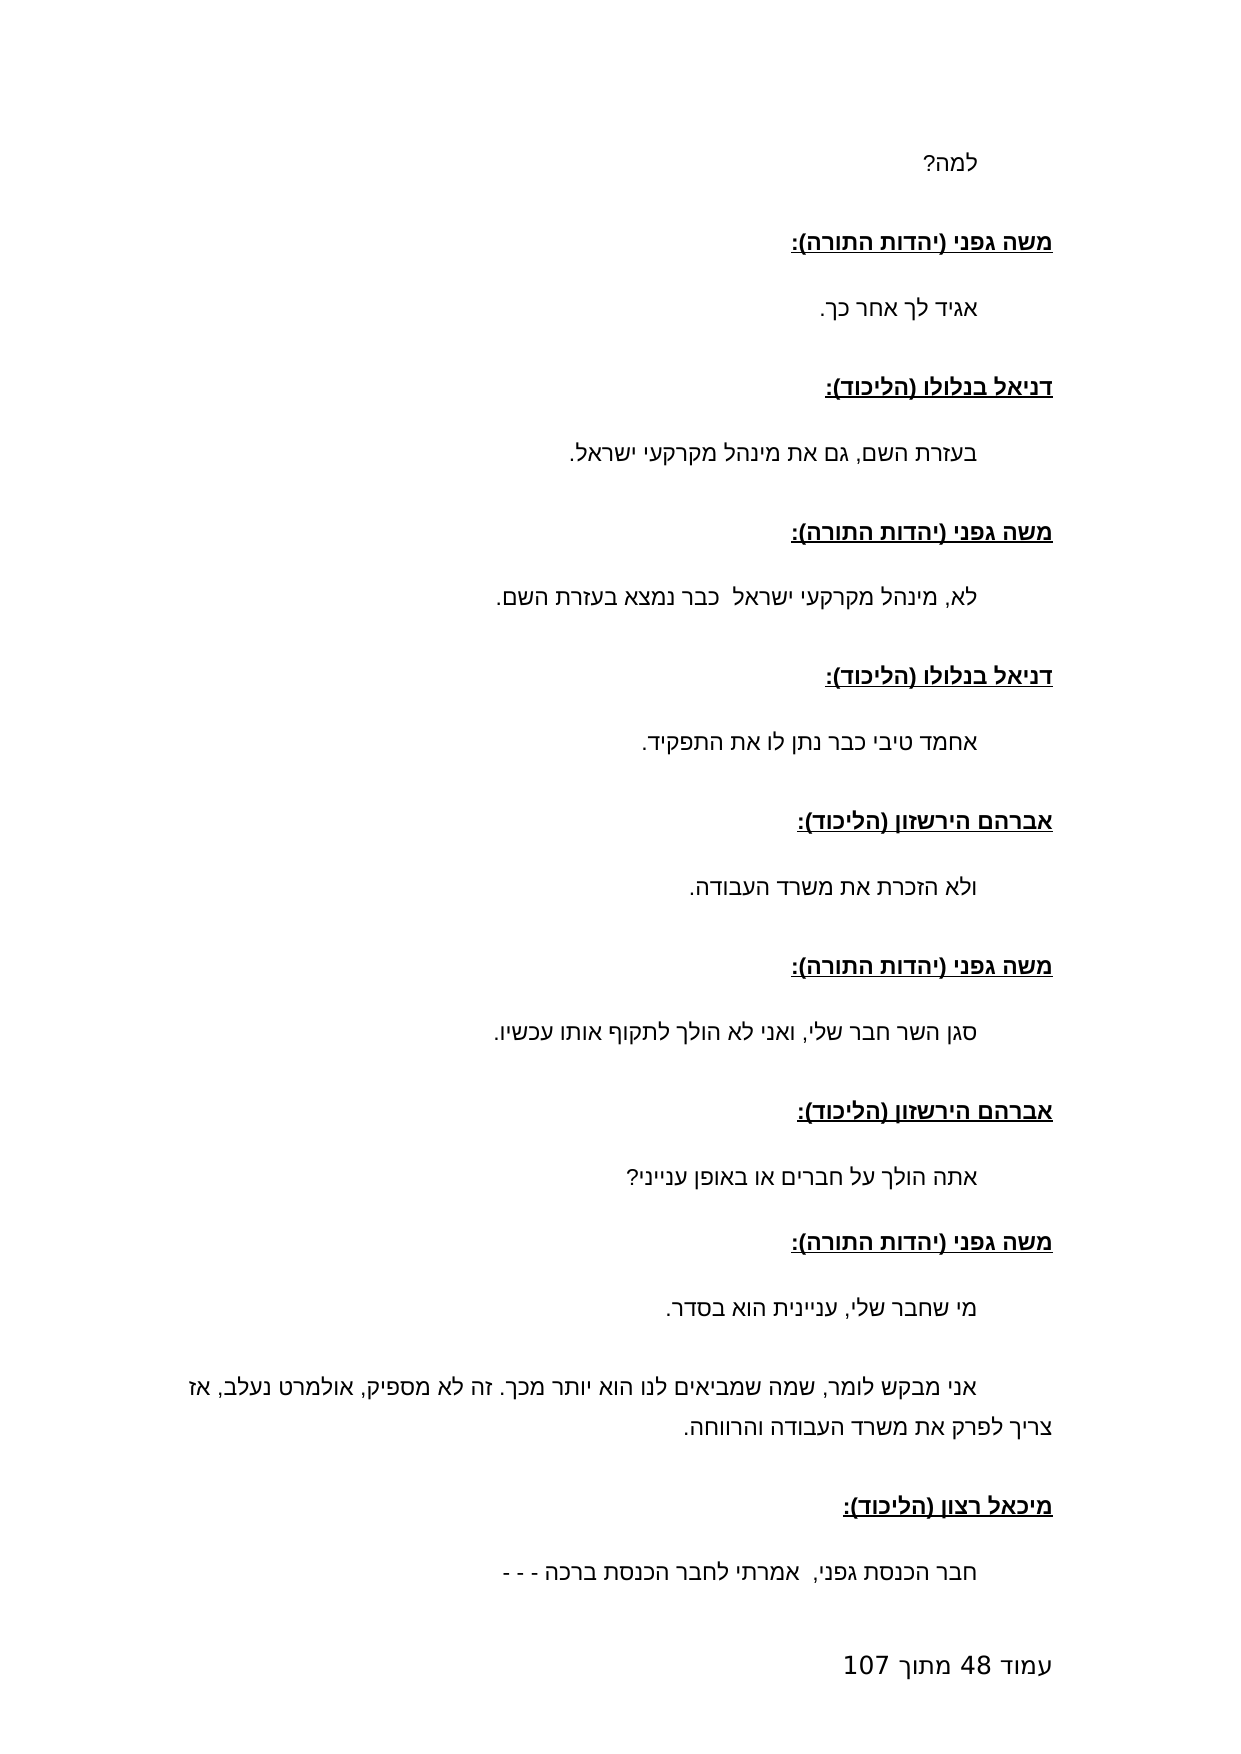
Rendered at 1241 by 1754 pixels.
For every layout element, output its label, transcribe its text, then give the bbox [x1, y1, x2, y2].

text חבר הכנסת גפני, אמרתי לחבר הכנסת ברכה - - - [187, 1558, 1053, 1585]
text אגיד לך אחר כך. [187, 295, 1053, 321]
text מי שחבר שלי, עניינית הוא בסדר. [187, 1295, 1053, 1322]
text משה גפני (יהדות התורה): [187, 953, 1053, 979]
text אני מבקש לומר, שמה שמביאים לנו הוא יותר מכך. זה לא מספיק, אולמרט נעלב, אז צריך לפרק את משרד העבודה והרווחה. [187, 1374, 1053, 1440]
text משה גפני (יהדות התורה): [187, 518, 1053, 545]
text בעזרת השם, גם את מינהל מקרקעי ישראל. [187, 439, 1053, 466]
text אברהם הירשזון (הליכוד): [187, 1098, 1053, 1124]
text משה גפני (יהדות התורה): [187, 229, 1053, 255]
text ולא הזכרת את משרד העבודה. [187, 874, 1053, 900]
text משה גפני (יהדות התורה): [187, 1229, 1053, 1256]
text לא, מינהל מקרקעי ישראל כבר נמצא בעזרת השם. [187, 584, 1053, 611]
text אברהם הירשזון (הליכוד): [187, 808, 1053, 834]
text סגן השר חבר שלי, ואני לא הולך לתקוף אותו עכשיו. [187, 1019, 1053, 1045]
text דניאל בנלולו (הליכוד): [187, 374, 1053, 400]
text אחמד טיבי כבר נתן לו את התפקיד. [187, 729, 1053, 756]
text אתה הולך על חברים או באופן ענייני? [187, 1163, 1053, 1190]
text דניאל בנלולו (הליכוד): [187, 663, 1053, 690]
text למה? [187, 150, 1053, 176]
text מיכאל רצון (הליכוד): [187, 1493, 1053, 1519]
